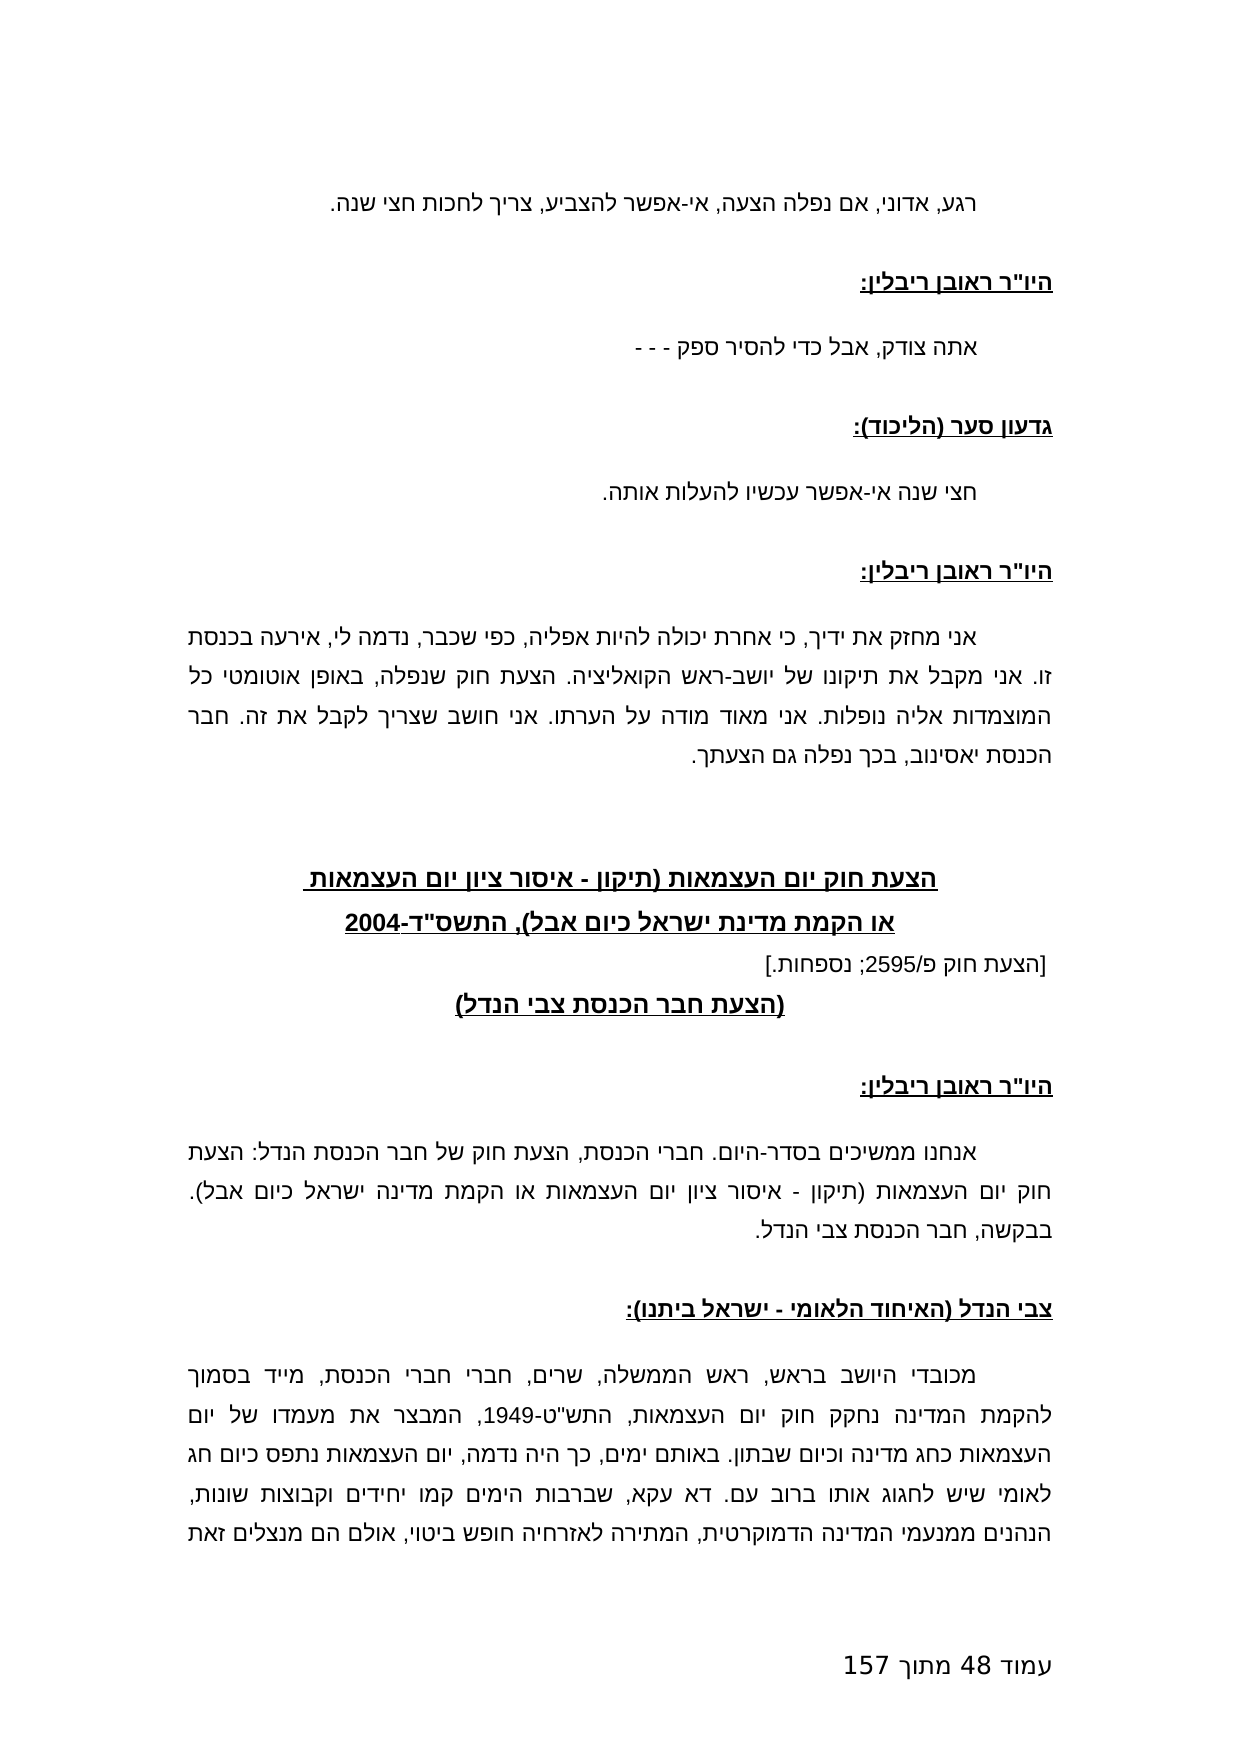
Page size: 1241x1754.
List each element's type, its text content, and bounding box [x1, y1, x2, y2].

text הצעת חוק יום העצמאות (תיקון - איסור ציון יום העצמאות או הקמת מדינת ישראל כיום אבל), התשס"ד-2004 [187, 864, 1053, 936]
text גדעון סער (הליכוד): [187, 413, 1053, 439]
text צבי הנדל (האיחוד הלאומי - ישראל ביתנו): [187, 1296, 1053, 1323]
text [הצעת חוק פ/2595; נספחות.] [187, 951, 1053, 977]
text היו"ר ראובן ריבלין: [187, 1073, 1053, 1099]
text אנחנו ממשיכים בסדר-היום. חברי הכנסת, הצעת חוק של חבר הכנסת הנדל: הצעת חוק יום העצמאות (תיקון - איסור ציון יום העצמאות או הקמת מדינה ישראל כיום אבל). בבקשה, חבר הכנסת צבי הנדל. [187, 1138, 1053, 1244]
text היו"ר ראובן ריבלין: [187, 268, 1053, 295]
text חצי שנה אי-אפשר עכשיו להעלות אותה. [187, 479, 1053, 505]
text היו"ר ראובן ריבלין: [187, 558, 1053, 584]
text אתה צודק, אבל כדי להסיר ספק - - - [187, 334, 1053, 361]
text אני מחזק את ידיך, כי אחרת יכולה להיות אפליה, כפי שכבר, נדמה לי, אירעה בכנסת זו. אני מקבל את תיקונו של יושב-ראש הקואליציה. הצעת חוק שנפלה, באופן אוטומטי כל המוצמדות אליה נופלות. אני מאוד מודה על הערתו. אני חושב שצריך לקבל את זה. חבר הכנסת יאסינוב, בכך נפלה גם הצעתך. [187, 624, 1053, 769]
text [187, 1362, 1053, 1547]
text (הצעת חבר הכנסת צבי הנדל) [187, 990, 1053, 1019]
text רגע, אדוני, אם נפלה הצעה, אי-אפשר להצביע, צריך לחכות חצי שנה. [187, 189, 1053, 216]
